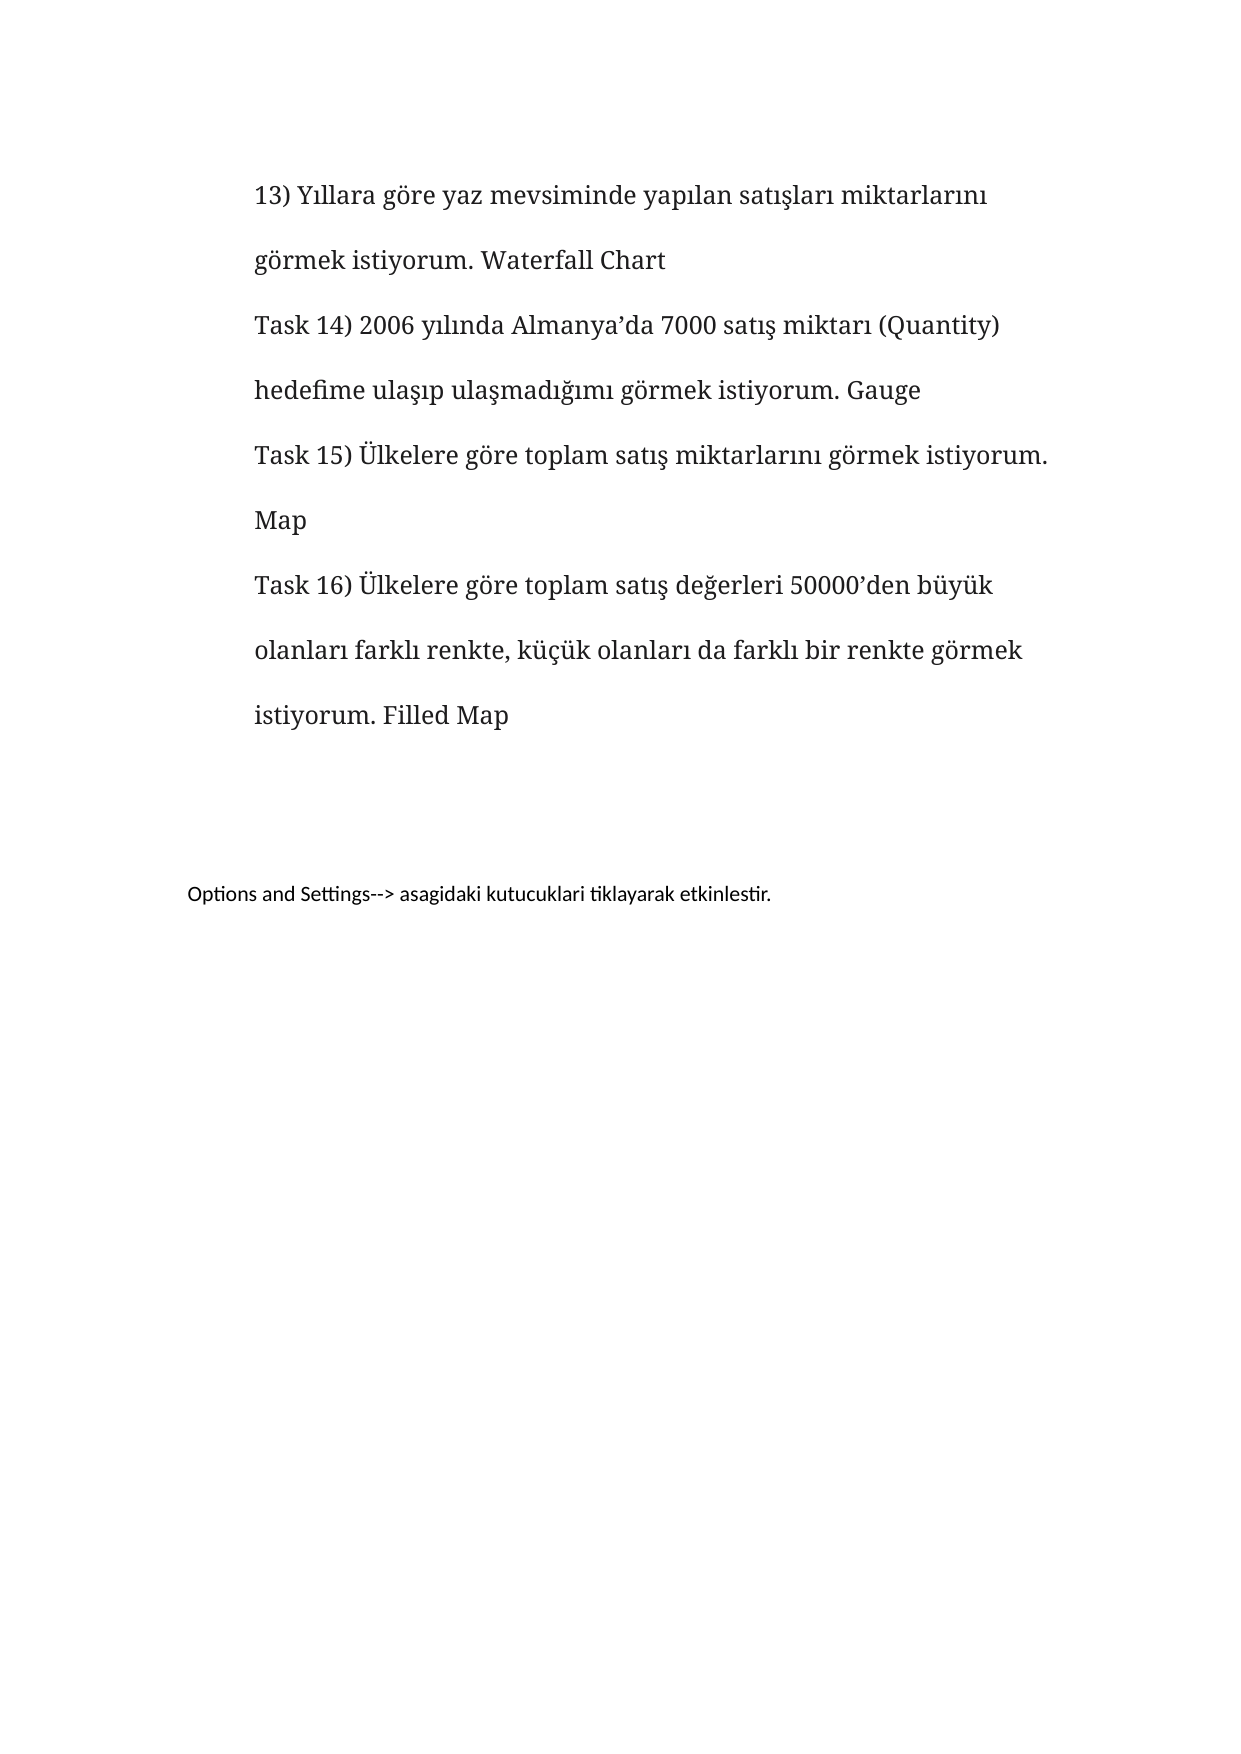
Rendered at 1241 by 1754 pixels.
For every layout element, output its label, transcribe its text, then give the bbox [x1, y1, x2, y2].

text Task 16) Ülkelere göre toplam satış değerleri 50000’den büyük olanları farklı renkte, küçük olanları da farklı bir renkte görmek istiyorum. Filled Map [254, 552, 1053, 747]
text Task 14) 2006 yılında Almanya’da 7000 satış miktarı (Quantity) hedefime ulaşıp ulaşmadığımı görmek istiyorum. Gauge [254, 292, 1053, 422]
text 13) Yıllara göre yaz mevsiminde yapılan satışları miktarlarını görmek istiyorum. Waterfall Chart [254, 162, 1053, 292]
text Options and Settings--> asagidaki kutucuklari tiklayarak etkinlestir. [187, 877, 1053, 909]
text Task 15) Ülkelere göre toplam satış miktarlarını görmek istiyorum. Map [254, 422, 1053, 552]
